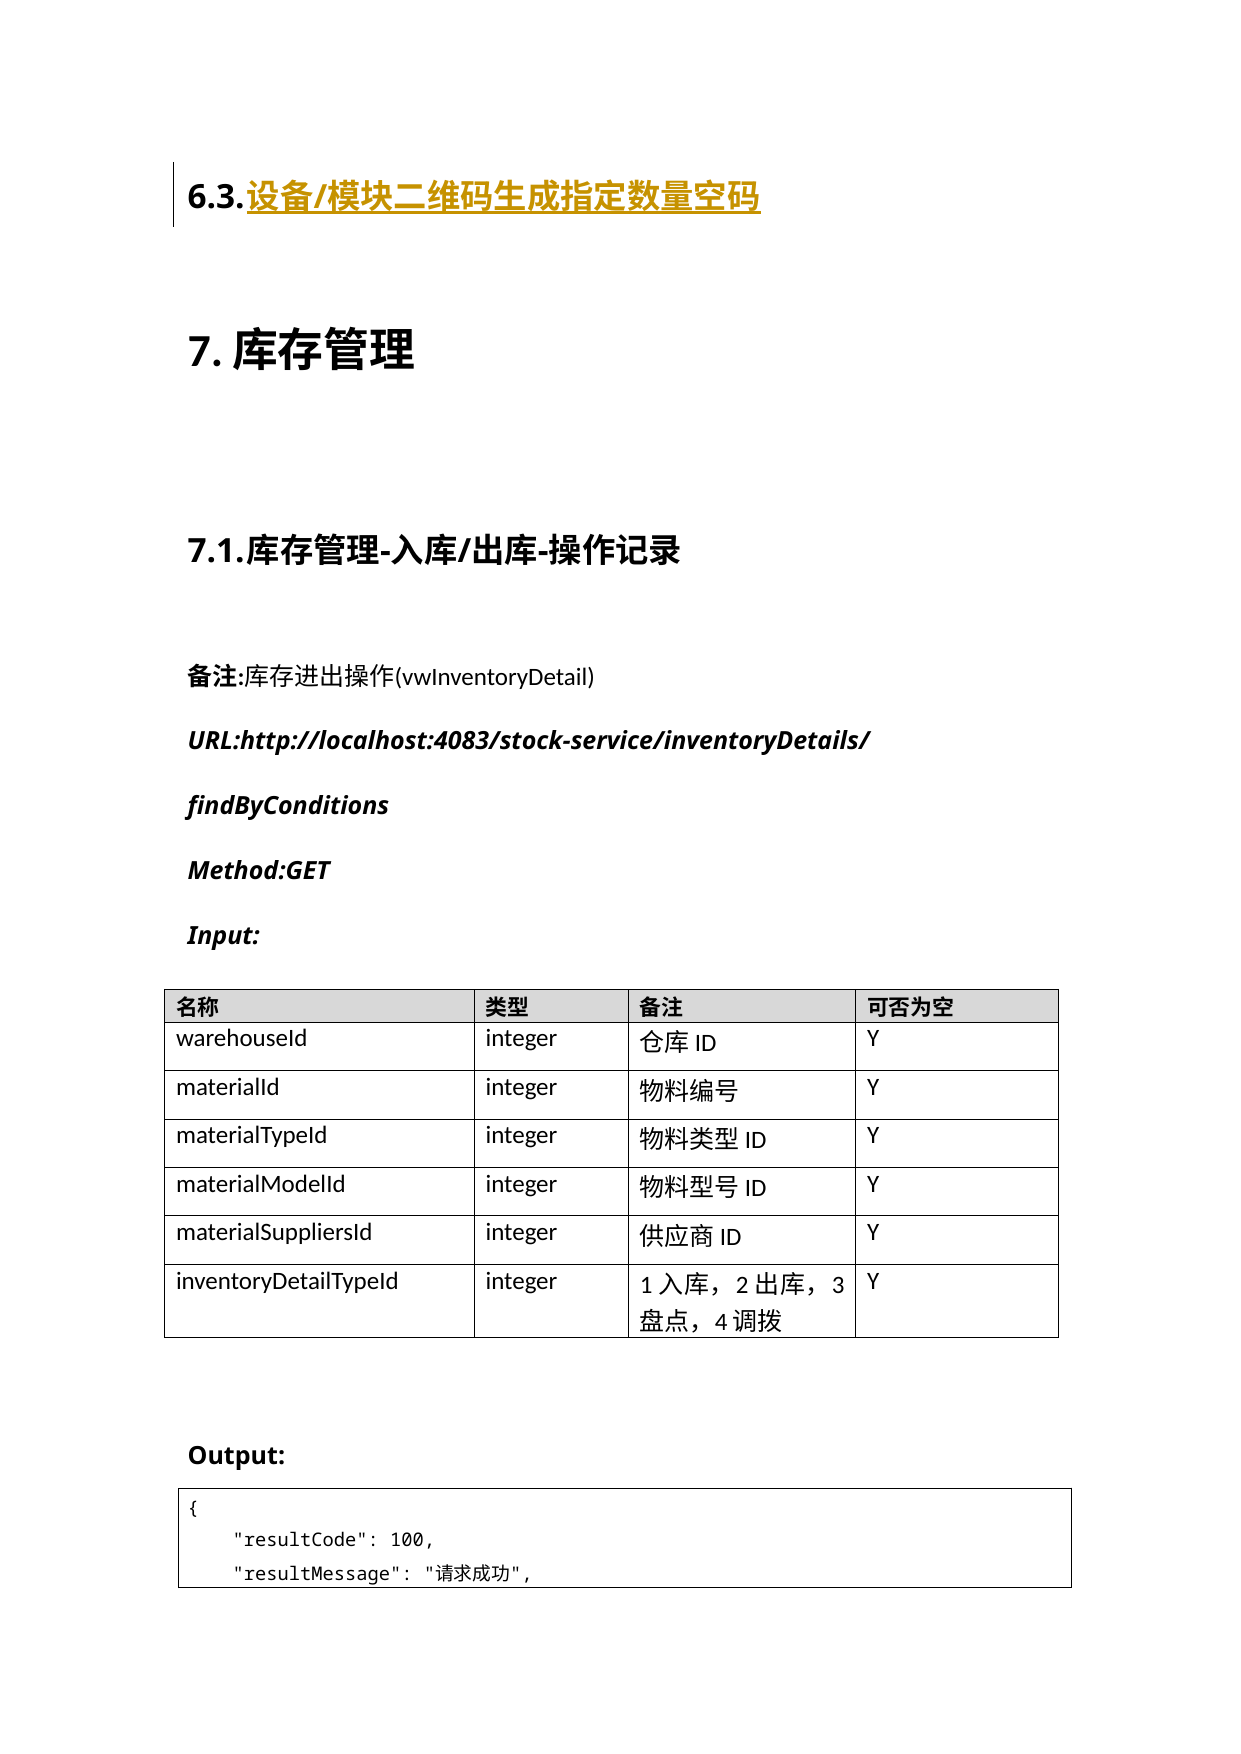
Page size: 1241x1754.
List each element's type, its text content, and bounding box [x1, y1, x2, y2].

table_cell Y [856, 1078, 1058, 1126]
table_cell materialId [165, 1078, 474, 1126]
table_cell 供应商ID [629, 1224, 855, 1271]
subtitle 库存管理 [187, 298, 1062, 395]
table_cell 1入库，2出库，3盘点，4调拨 [629, 1272, 855, 1344]
text { [179, 1496, 1071, 1530]
table_cell 仓库ID [629, 1030, 855, 1077]
table_cell Y [856, 1127, 1058, 1174]
table_cell warehouseId [165, 1030, 474, 1077]
text Output: [187, 1430, 1062, 1495]
table_cell integer [475, 1030, 628, 1077]
table_cell materialModelId [165, 1175, 474, 1223]
table_cell Y [856, 1272, 1058, 1344]
table_header 备注 [629, 997, 855, 1029]
text "resultCode": 100, [187, 1530, 1062, 1562]
text Method:GET [187, 845, 1062, 910]
table_cell Y [856, 1030, 1058, 1077]
text URL:http://localhost:4083/stock-service/inventoryDetails/findByConditions [187, 715, 1062, 845]
table_cell Y [856, 1224, 1058, 1271]
table_cell integer [475, 1175, 628, 1223]
table_cell integer [475, 1127, 628, 1174]
table_cell 物料型号ID [629, 1175, 855, 1223]
table_header 可否为空 [856, 997, 1058, 1029]
table_cell Y [856, 1175, 1058, 1223]
table_cell integer [475, 1224, 628, 1271]
subtitle 库存管理-入库/出库-操作记录 [187, 522, 1062, 587]
table_header 名称 [165, 997, 474, 1029]
table_cell inventoryDetailTypeId [165, 1272, 474, 1344]
table_cell 物料类型ID [629, 1127, 855, 1174]
table_cell materialSuppliersId [165, 1224, 474, 1271]
table_cell integer [475, 1272, 628, 1344]
table_cell 物料编号 [629, 1078, 855, 1126]
table_header 类型 [475, 997, 628, 1029]
text 备注:库存进出操作(vwInventoryDetail) [187, 650, 1062, 715]
table_cell integer [475, 1078, 628, 1126]
table_cell materialTypeId [165, 1127, 474, 1174]
text Input: [187, 910, 1062, 975]
